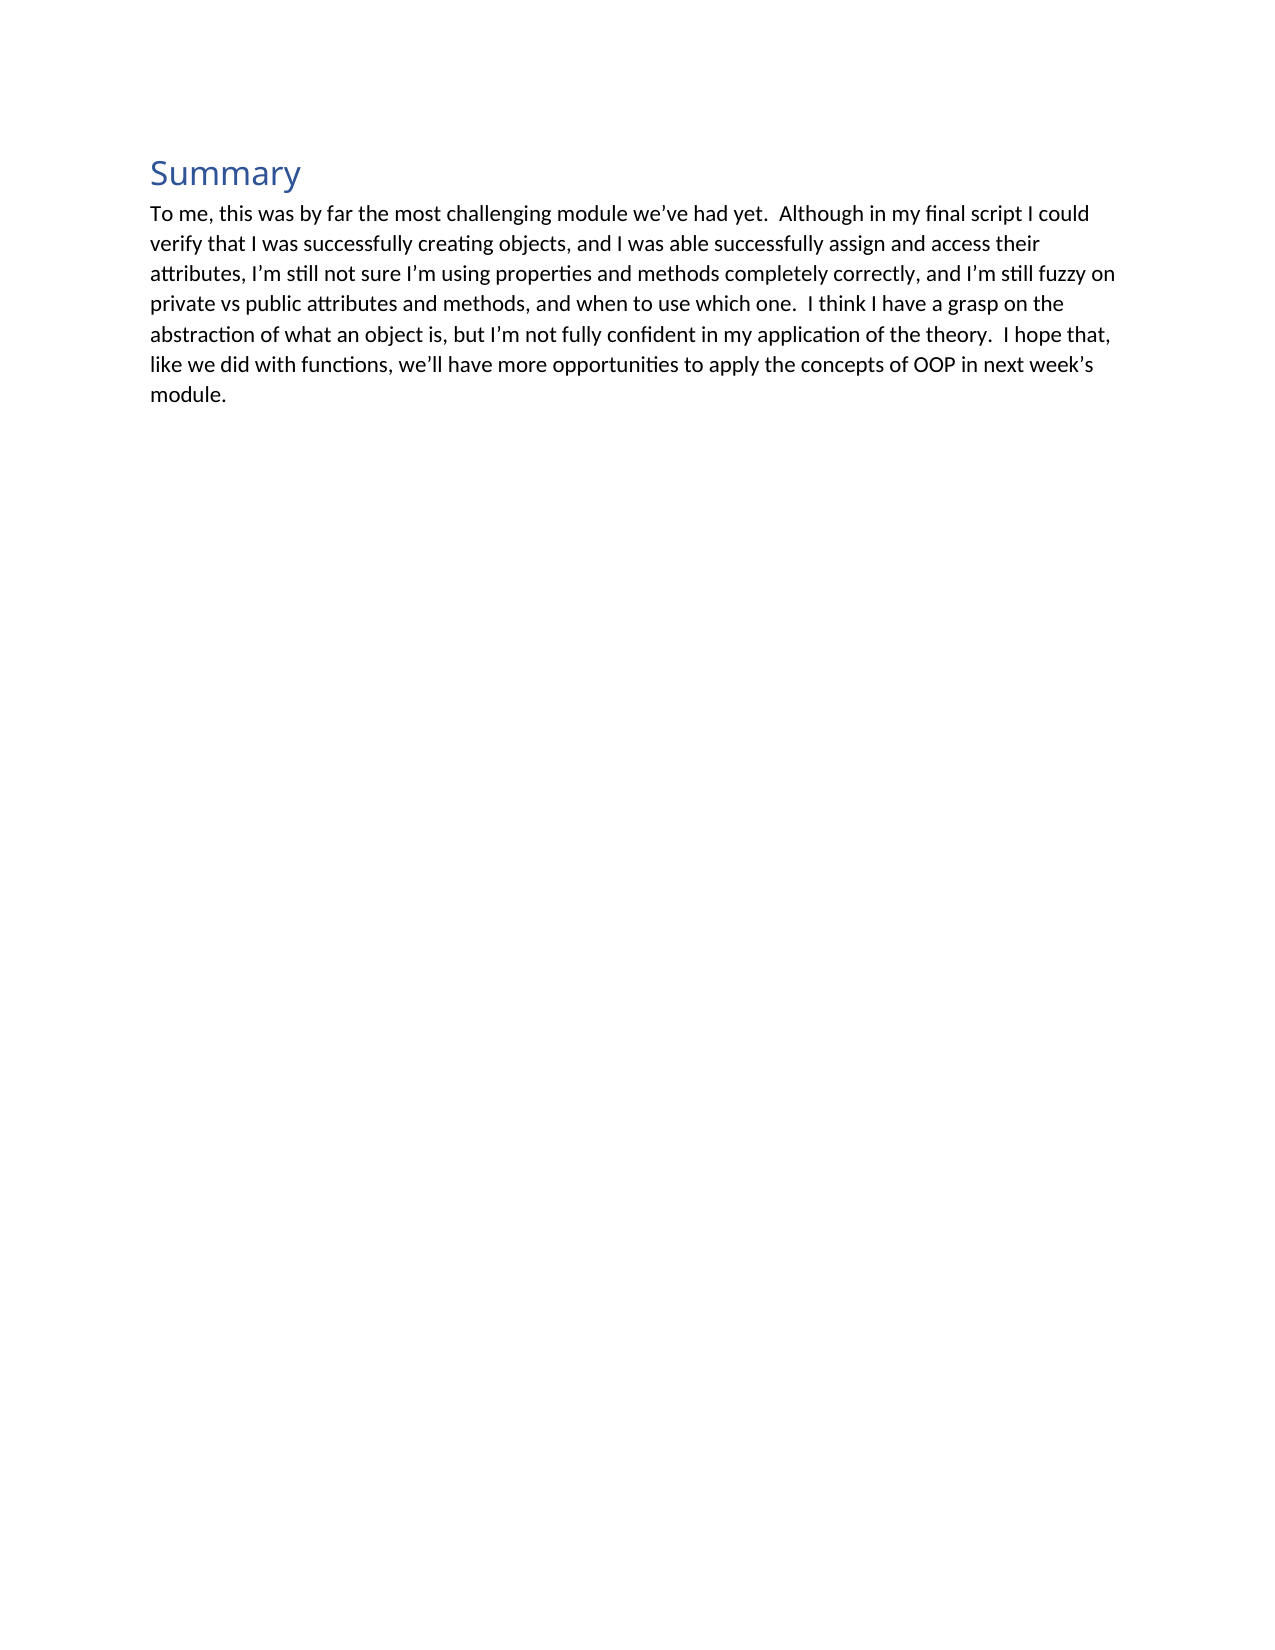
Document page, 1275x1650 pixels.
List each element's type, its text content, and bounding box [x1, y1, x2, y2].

subtitle Summary [150, 150, 1125, 195]
text To me, this was by far the most challenging module we’ve had yet. Although in my final script I could verify that I was successfully creating objects, and I was able successfully assign and access their attributes, I’m still not sure I’m using properties and methods completely correctly, and I’m still fuzzy on private vs public attributes and methods, and when to use which one. I think I have a grasp on the abstraction of what an object is, but I’m not fully confident in my application of the theory. I hope that, like we did with functions, we’ll have more opportunities to apply the concepts of OOP in next week’s module. [150, 199, 1125, 408]
